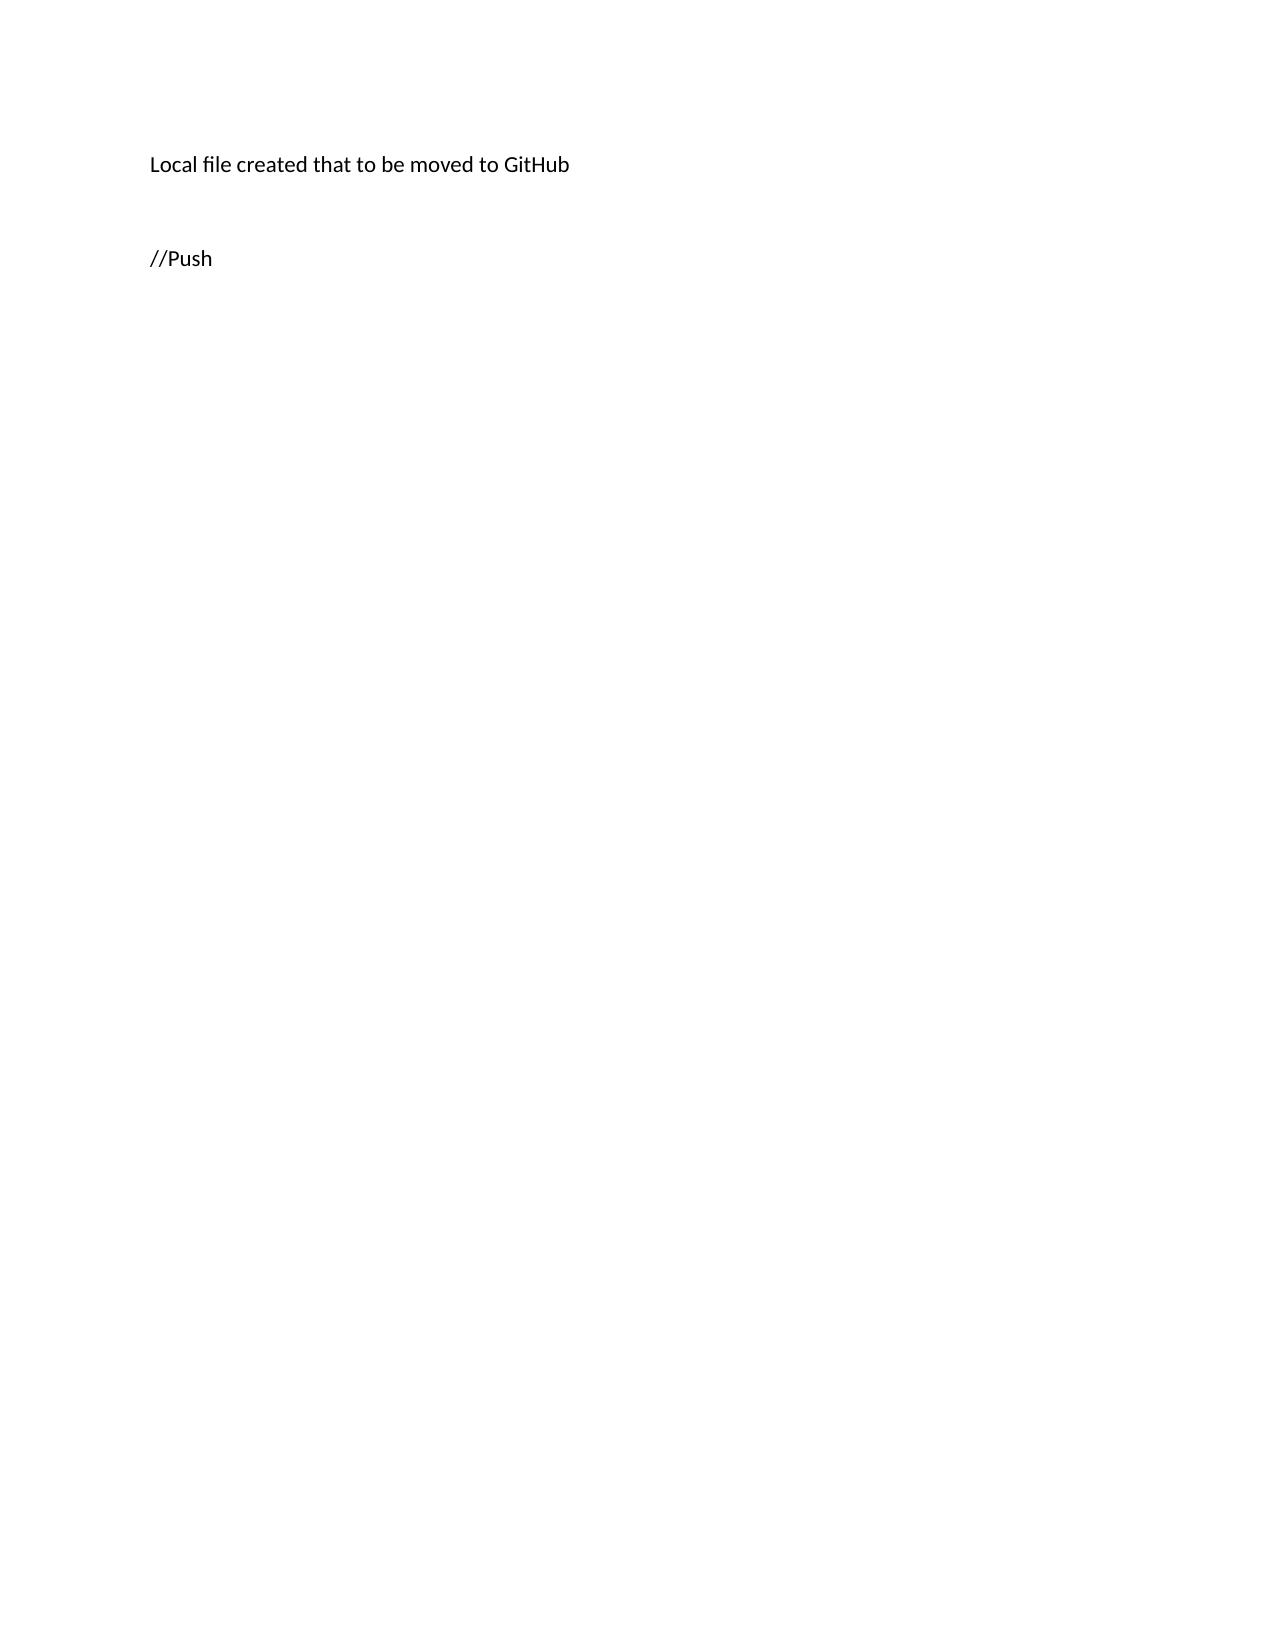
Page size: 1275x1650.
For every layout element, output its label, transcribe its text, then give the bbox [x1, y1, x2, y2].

text Local file created that to be moved to GitHub [150, 150, 1125, 178]
text //Push [150, 244, 1125, 272]
